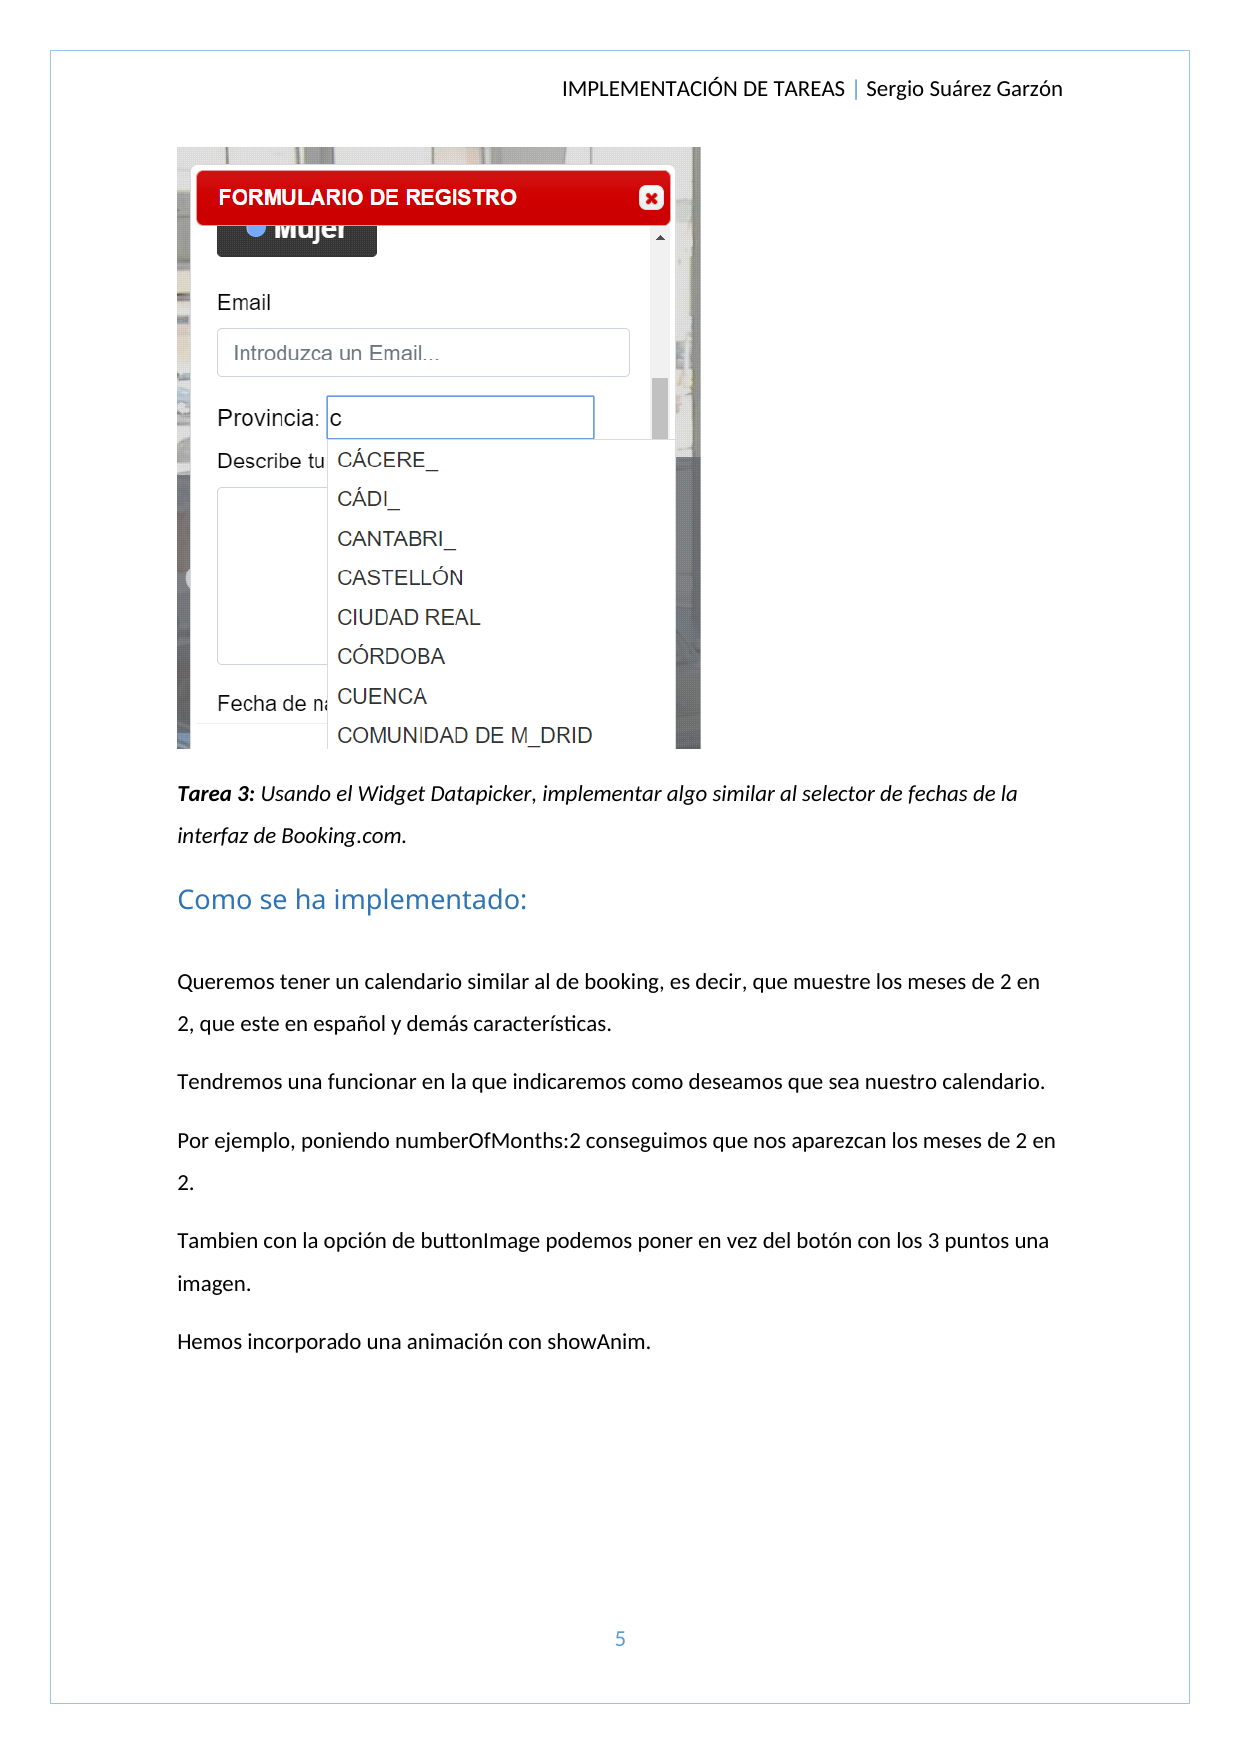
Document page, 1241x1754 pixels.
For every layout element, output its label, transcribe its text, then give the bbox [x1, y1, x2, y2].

picture [177, 147, 701, 749]
text Tambien con la opción de buttonImage podemos poner en vez del botón con los 3 puntos una imagen. [177, 1227, 1063, 1297]
text Por ejemplo, poniendo numberOfMonths:2 conseguimos que nos aparezcan los meses de 2 en 2. [177, 1126, 1063, 1196]
text Tendremos una funcionar en la que indicaremos como deseamos que sea nuestro calendario. [177, 1067, 1063, 1095]
text Tarea 3: Usando el Widget Datapicker, implementar algo similar al selector de fechas de la interfaz de Booking.com. [177, 779, 1063, 849]
text Hemos incorporado una animación con showAnim. [177, 1327, 1063, 1355]
subtitle Como se ha implementado: [177, 880, 1063, 917]
text Queremos tener un calendario similar al de booking, es decir, que muestre los meses de 2 en 2, que este en español y demás características. [177, 967, 1063, 1037]
